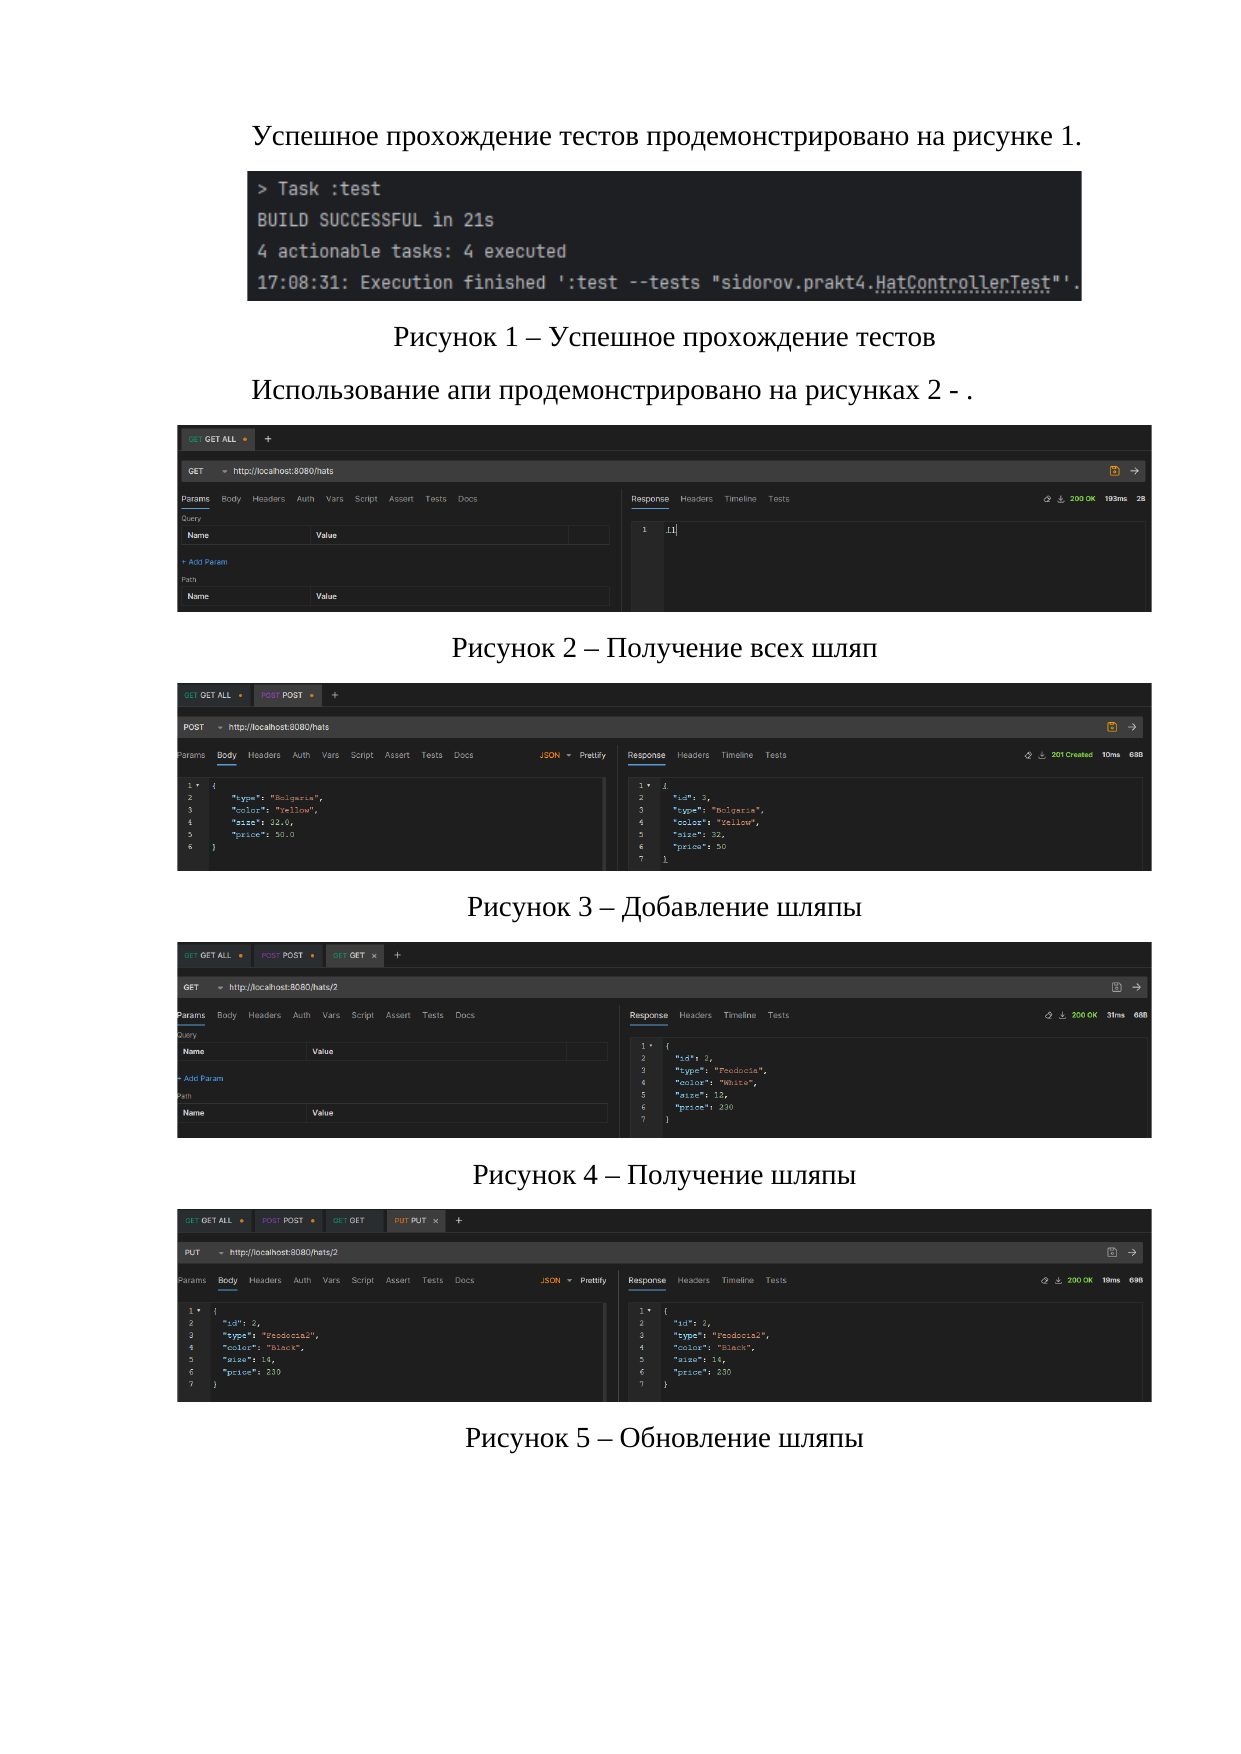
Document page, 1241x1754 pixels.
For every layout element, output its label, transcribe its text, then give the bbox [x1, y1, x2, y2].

text Рисунок 3 – Добавление шляпы [177, 889, 1152, 923]
picture [177, 1209, 1152, 1402]
text Использование апи продемонстрировано на рисунках 2 - . [177, 372, 1152, 406]
picture [177, 942, 1152, 1138]
text Успешное прохождение тестов продемонстрировано на рисунке 1. [177, 118, 1152, 152]
picture [177, 683, 1152, 871]
text Рисунок 1 – Успешное прохождение тестов [177, 319, 1152, 353]
text Рисунок 2 – Получение всех шляп [177, 631, 1152, 664]
picture [247, 171, 1082, 301]
text Рисунок 5 – Обновление шляпы [177, 1421, 1152, 1454]
picture [177, 425, 1152, 612]
text Рисунок 4 – Получение шляпы [177, 1157, 1152, 1190]
